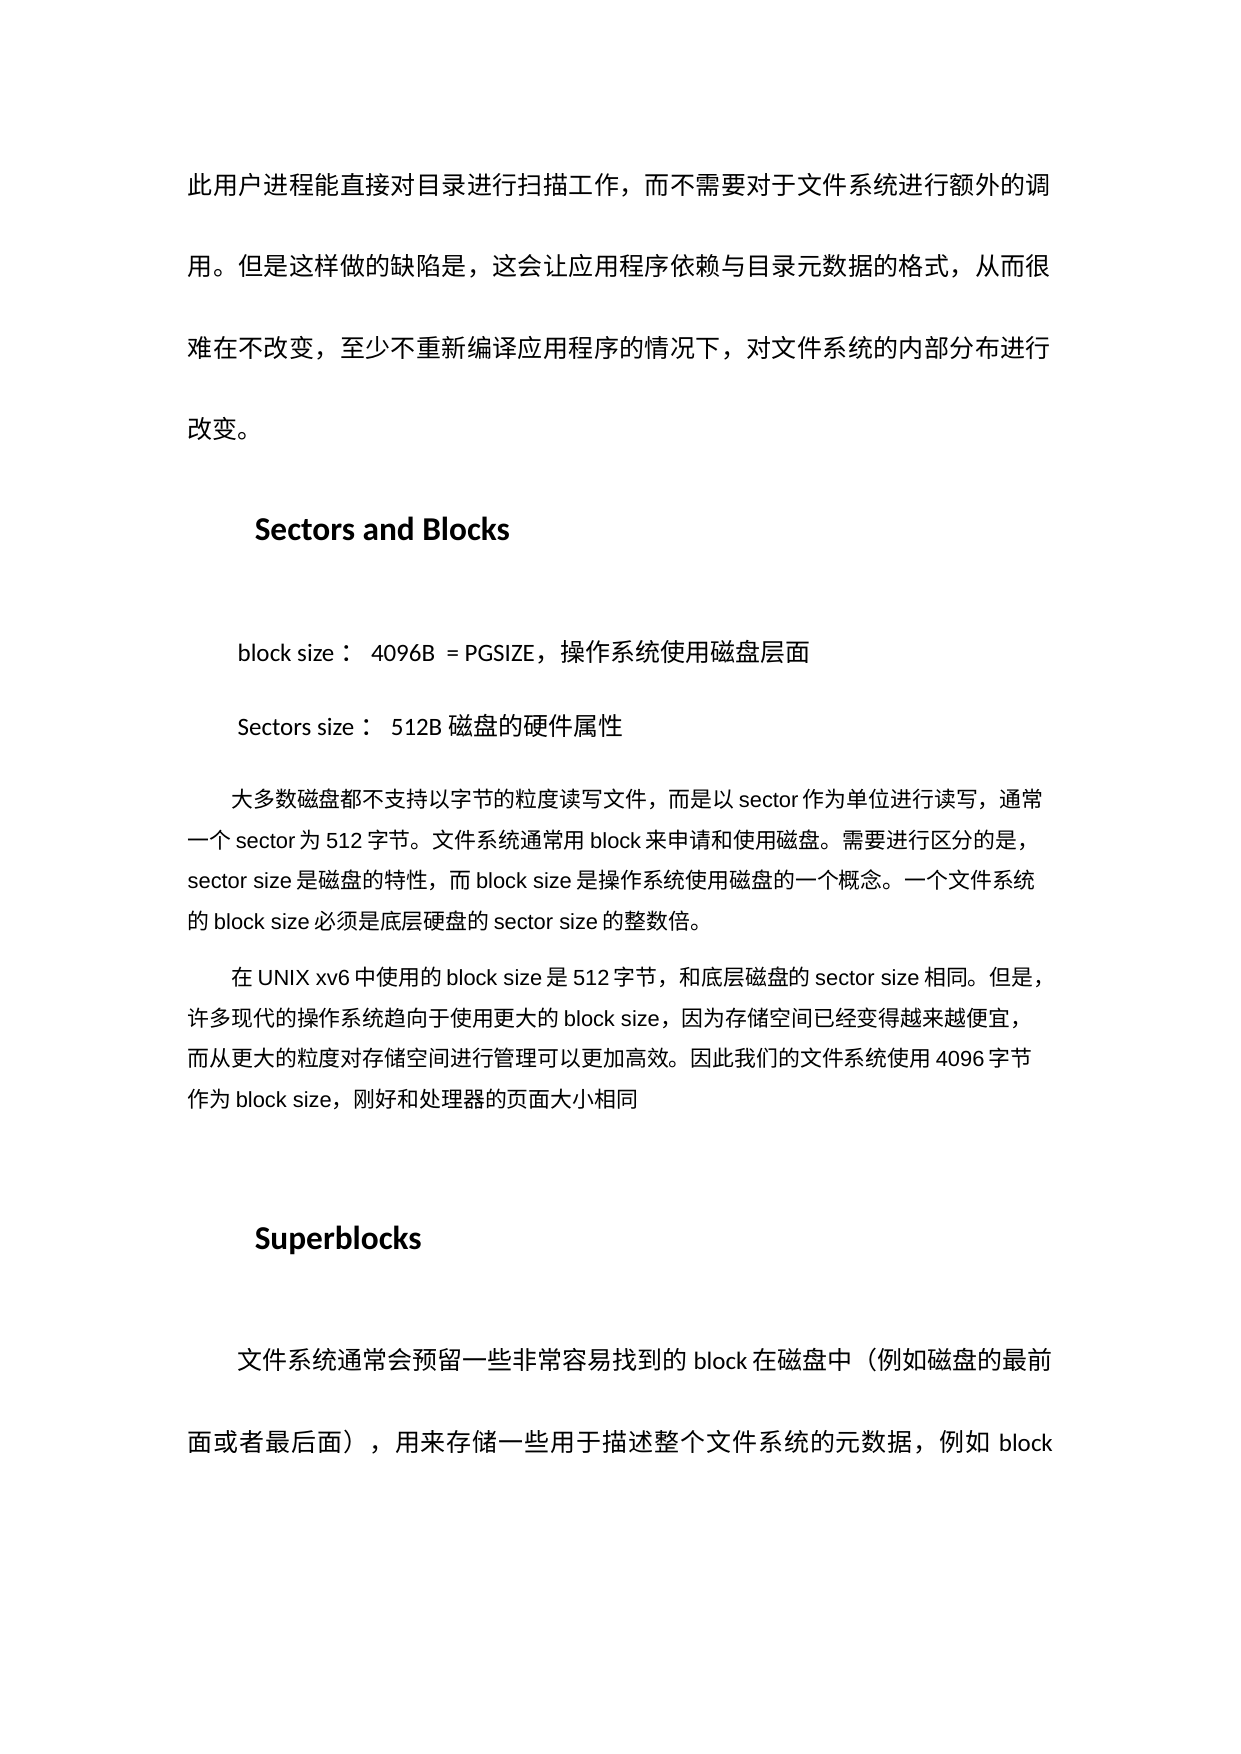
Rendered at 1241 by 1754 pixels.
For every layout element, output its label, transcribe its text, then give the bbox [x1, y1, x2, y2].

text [187, 1326, 1053, 1473]
text block size ： 4096B = PGSIZE，操作系统使用磁盘层面 [187, 618, 1053, 683]
text Sectors size ： 512B 磁盘的硬件属性 [187, 692, 1053, 757]
subtitle Sectors and Blocks [187, 496, 1053, 561]
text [187, 151, 1053, 460]
text 大多数磁盘都不支持以字节的粒度读写文件，而是以sector作为单位进行读写，通常一个sector为512字节。文件系统通常用block来申请和使用磁盘。需要进行区分的是，sector size是磁盘的特性，而block size是操作系统使用磁盘的一个概念。一个文件系统的block size必须是底层硬盘的sector size的整数倍。 [187, 782, 1053, 936]
subtitle Superblocks [187, 1205, 1053, 1270]
text 在UNIX xv6中使用的block size是512字节，和底层磁盘的sector size相同。但是，许多现代的操作系统趋向于使用更大的block size，因为存储空间已经变得越来越便宜，而从更大的粒度对存储空间进行管理可以更加高效。因此我们的文件系统使用4096字节作为block size，刚好和处理器的页面大小相同 [187, 959, 1053, 1114]
